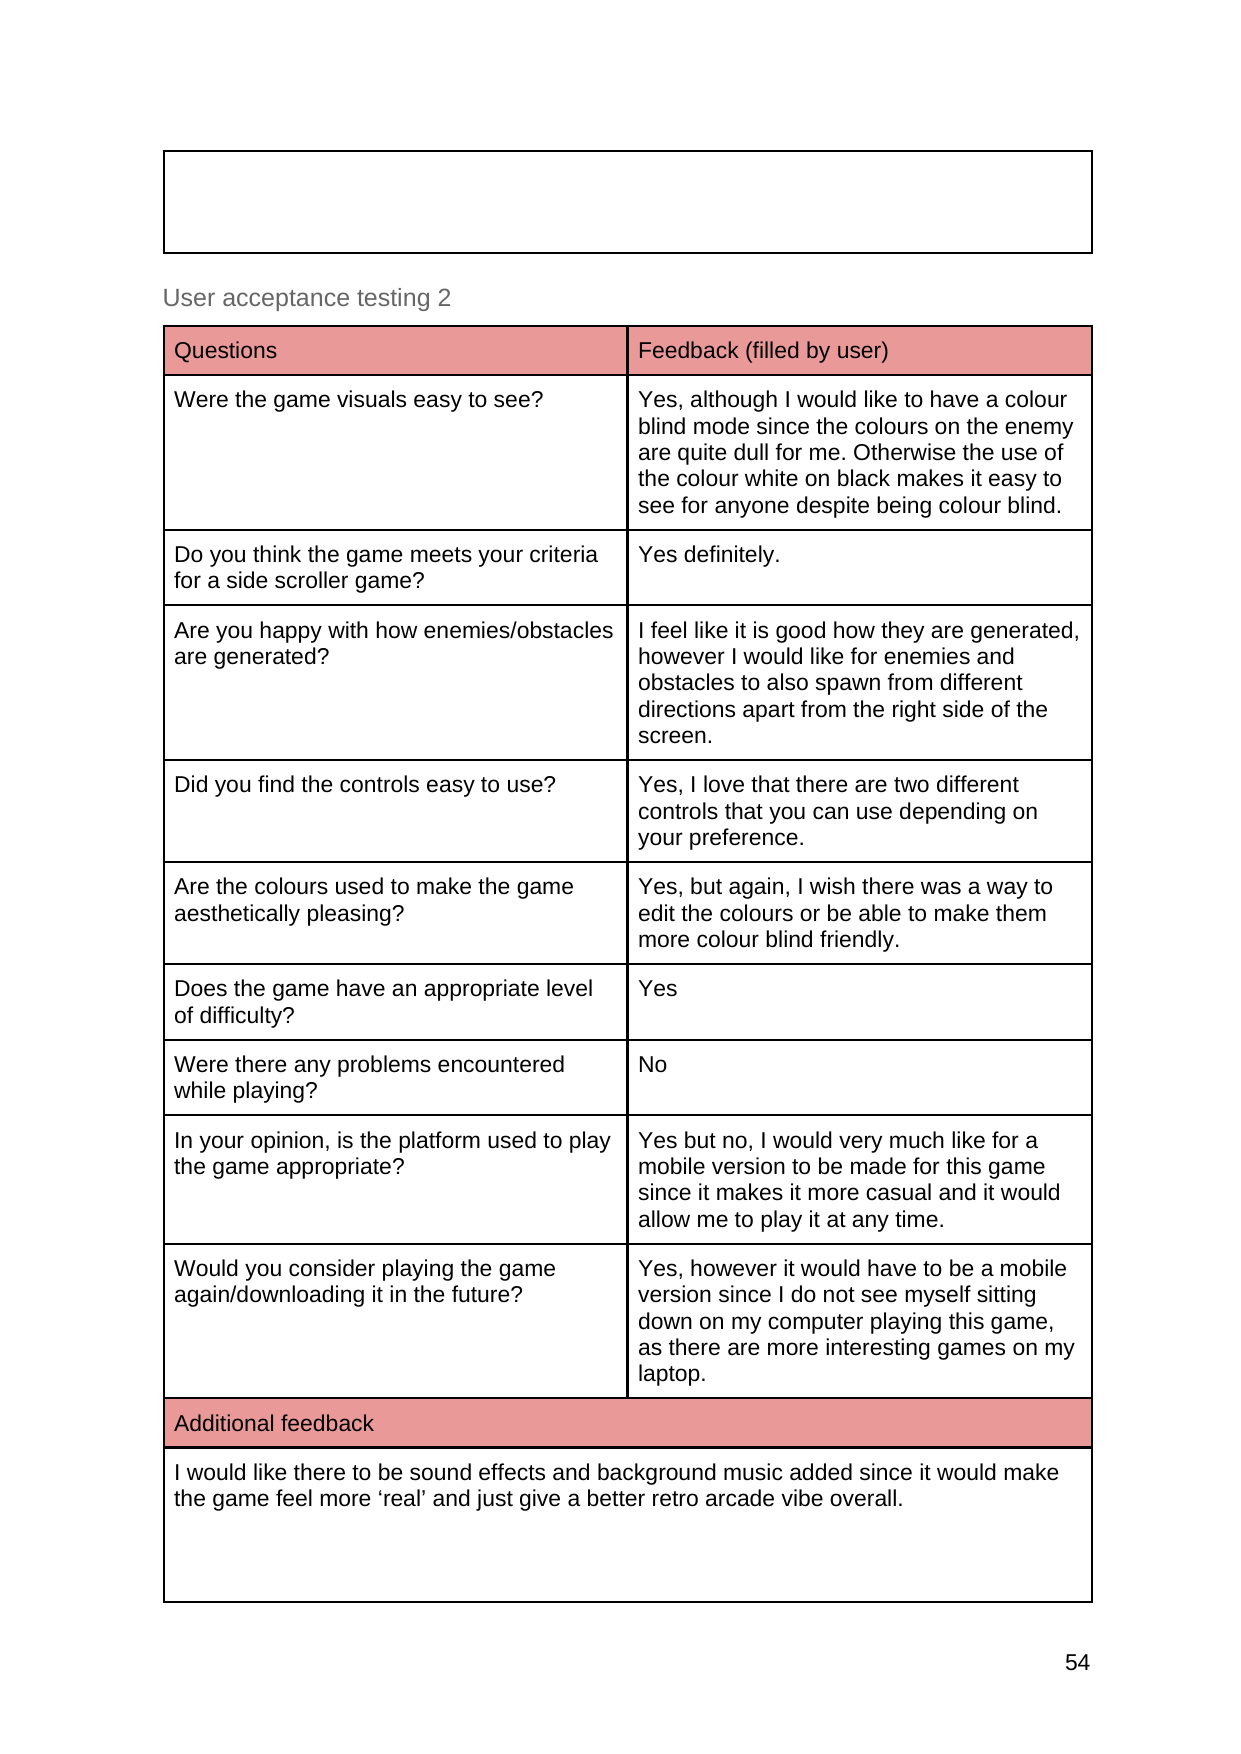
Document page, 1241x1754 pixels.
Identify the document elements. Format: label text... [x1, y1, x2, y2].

table_cell Were there any problems encountered while playing? [165, 1041, 626, 1114]
table_cell No [629, 1041, 1091, 1114]
table_cell Does the game have an appropriate level of difficulty? [165, 965, 626, 1038]
table_cell In your opinion, is the platform used to play the game appropriate? [165, 1116, 626, 1242]
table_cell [165, 152, 1091, 252]
table_cell Were the game visuals easy to see? [165, 376, 626, 528]
table_cell Do you think the game meets your criteria for a side scroller game? [165, 531, 626, 604]
table_cell Yes definitely. [629, 531, 1091, 604]
table_cell Are you happy with how enemies/obstacles are generated? [165, 606, 626, 759]
table_cell Yes, although I would like to have a colour blind mode since the colours on the enemy are quite dull for me. Otherwise the use of the colour white on black makes it easy to see for anyone despite being colour blind. [629, 376, 1091, 528]
table_cell Yes, I love that there are two different controls that you can use depending on your preference. [629, 761, 1091, 861]
table_header Questions [165, 327, 626, 374]
table_cell I feel like it is good how they are generated, however I would like for enemies and obstacles to also spawn from different directions apart from the right side of the screen. [629, 606, 1091, 759]
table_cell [165, 1449, 1091, 1601]
table_cell Yes, but again, I wish there was a way to edit the colours or be able to make them more colour blind friendly. [629, 863, 1091, 963]
table_header Feedback (filled by user) [629, 327, 1091, 374]
table_cell Yes, however it would have to be a mobile version since I do not see myself sitting down on my computer playing this game, as there are more interesting games on my laptop. [629, 1245, 1091, 1397]
table_cell Did you find the controls easy to use? [165, 761, 626, 861]
table_cell Yes [629, 965, 1091, 1038]
table_cell Yes but no, I would very much like for a mobile version to be made for this game since it makes it more casual and it would allow me to play it at any time. [629, 1116, 1091, 1242]
table_cell Would you consider playing the game again/downloading it in the future? [165, 1245, 626, 1397]
subtitle User acceptance testing 2 [162, 283, 1090, 312]
table_cell Are the colours used to make the game aesthetically pleasing? [165, 863, 626, 963]
table_cell Additional feedback [165, 1399, 1091, 1446]
